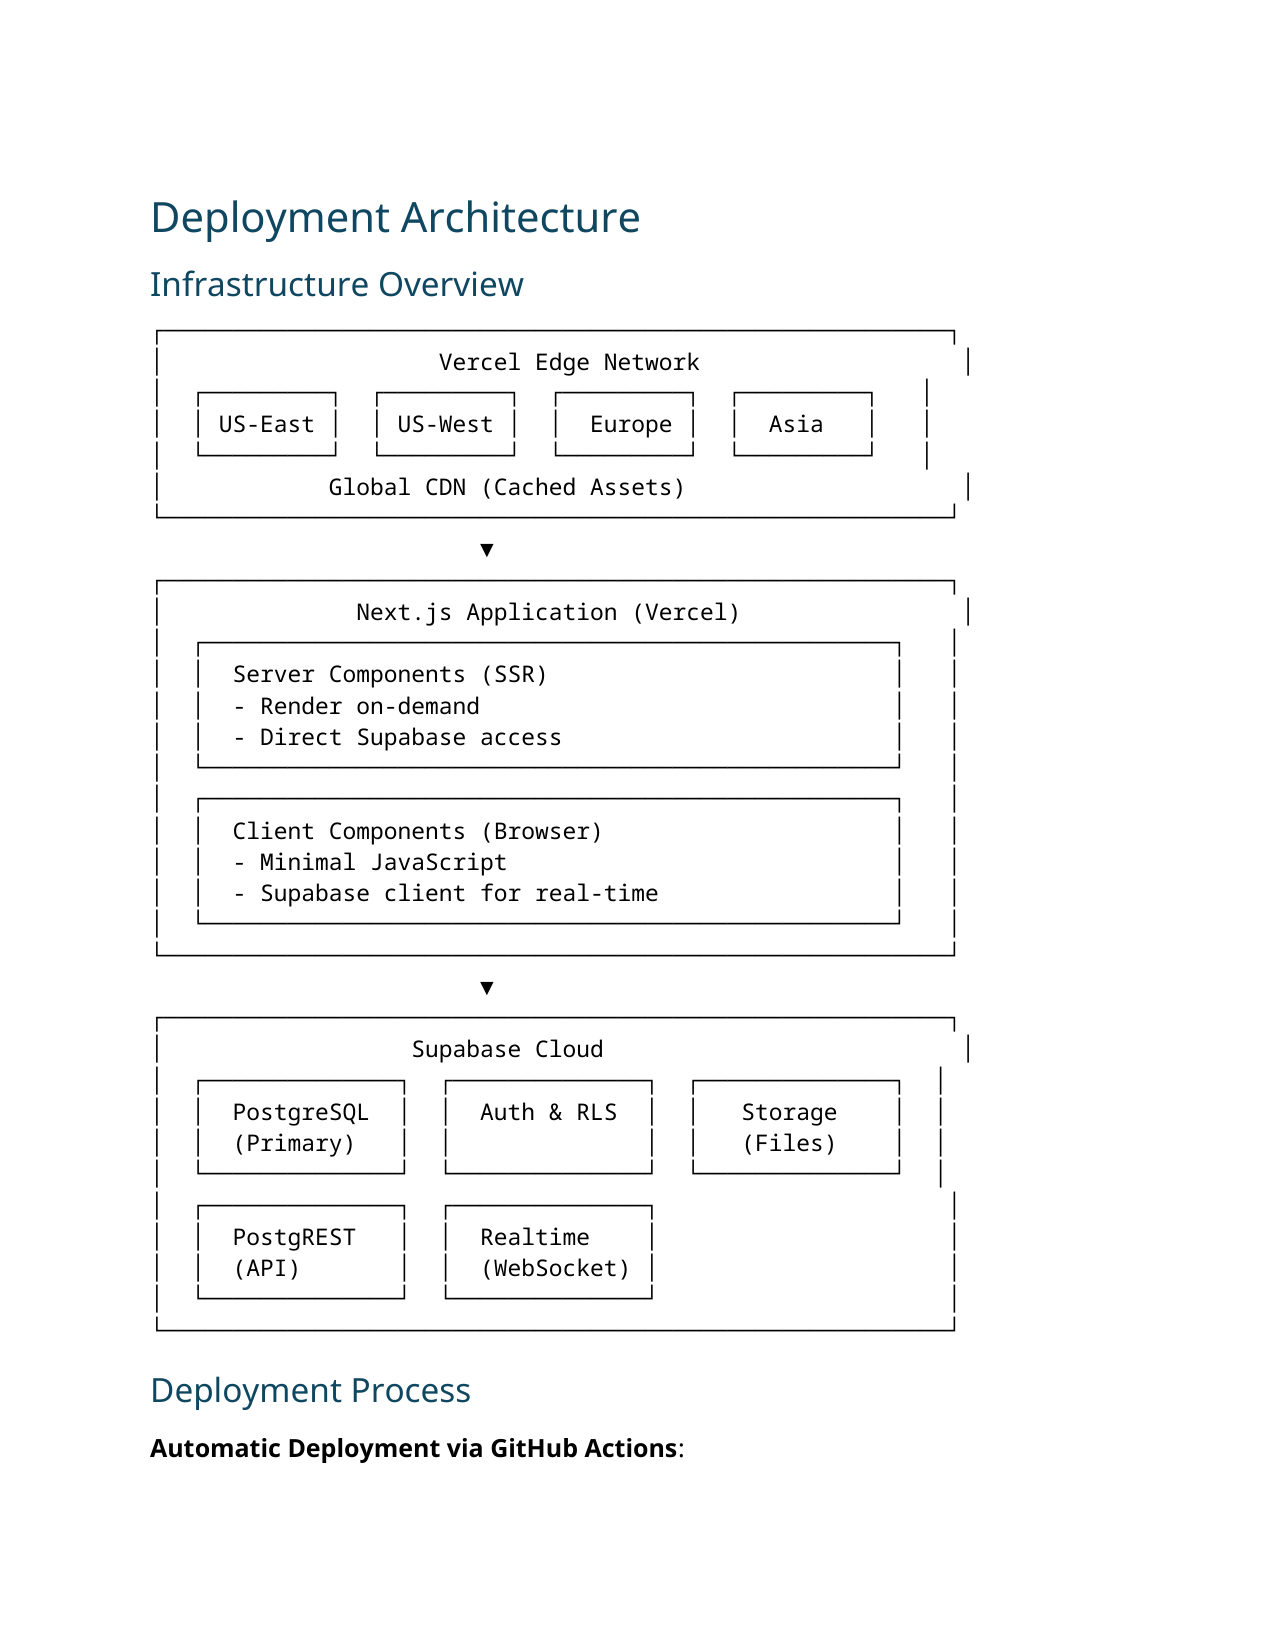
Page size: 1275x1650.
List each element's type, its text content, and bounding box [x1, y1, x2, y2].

text ┌─────────────────────────────────────────────────────────┐ │ Vercel Edge Network │ │ ┌─────────┐ ┌─────────┐ ┌─────────┐ ┌─────────┐ │ │ │ US-East │ │ US-West │ │ Europe │ │ Asia │ │ │ └─────────┘ └─────────┘ └─────────┘ └─────────┘ │ │ Global CDN (Cached Assets) │ └─────────────────────────────────────────────────────────┘ ▼ ┌─────────────────────────────────────────────────────────┐ │ Next.js Application (Vercel) │ │ ┌──────────────────────────────────────────────────┐ │ │ │ Server Components (SSR) │ │ │ │ - Render on-demand │ │ │ │ - Direct Supabase access │ │ │ └──────────────────────────────────────────────────┘ │ │ ┌──────────────────────────────────────────────────┐ │ │ │ Client Components (Browser) │ │ │ │ - Minimal JavaScript │ │ │ │ - Supabase client for real-time │ │ │ └──────────────────────────────────────────────────┘ │ └─────────────────────────────────────────────────────────┘ ▼ ┌─────────────────────────────────────────────────────────┐ │ Supabase Cloud │ │ ┌──────────────┐ ┌──────────────┐ ┌──────────────┐ │ │ │ PostgreSQL │ │ Auth & RLS │ │ Storage │ │ │ │ (Primary) │ │ │ │ (Files) │ │ │ └──────────────┘ └──────────────┘ └──────────────┘ │ │ ┌──────────────┐ ┌──────────────┐ │ │ │ PostgREST │ │ Realtime │ │ │ │ (API) │ │ (WebSocket) │ │ │ └──────────────┘ └──────────────┘ │ └─────────────────────────────────────────────────────────┘ [150, 315, 1125, 1346]
subtitle Infrastructure Overview [150, 261, 1125, 306]
text Automatic Deployment via GitHub Actions: [150, 1431, 1125, 1465]
subtitle Deployment Architecture [150, 187, 1125, 244]
subtitle Deployment Process [150, 1367, 1125, 1412]
